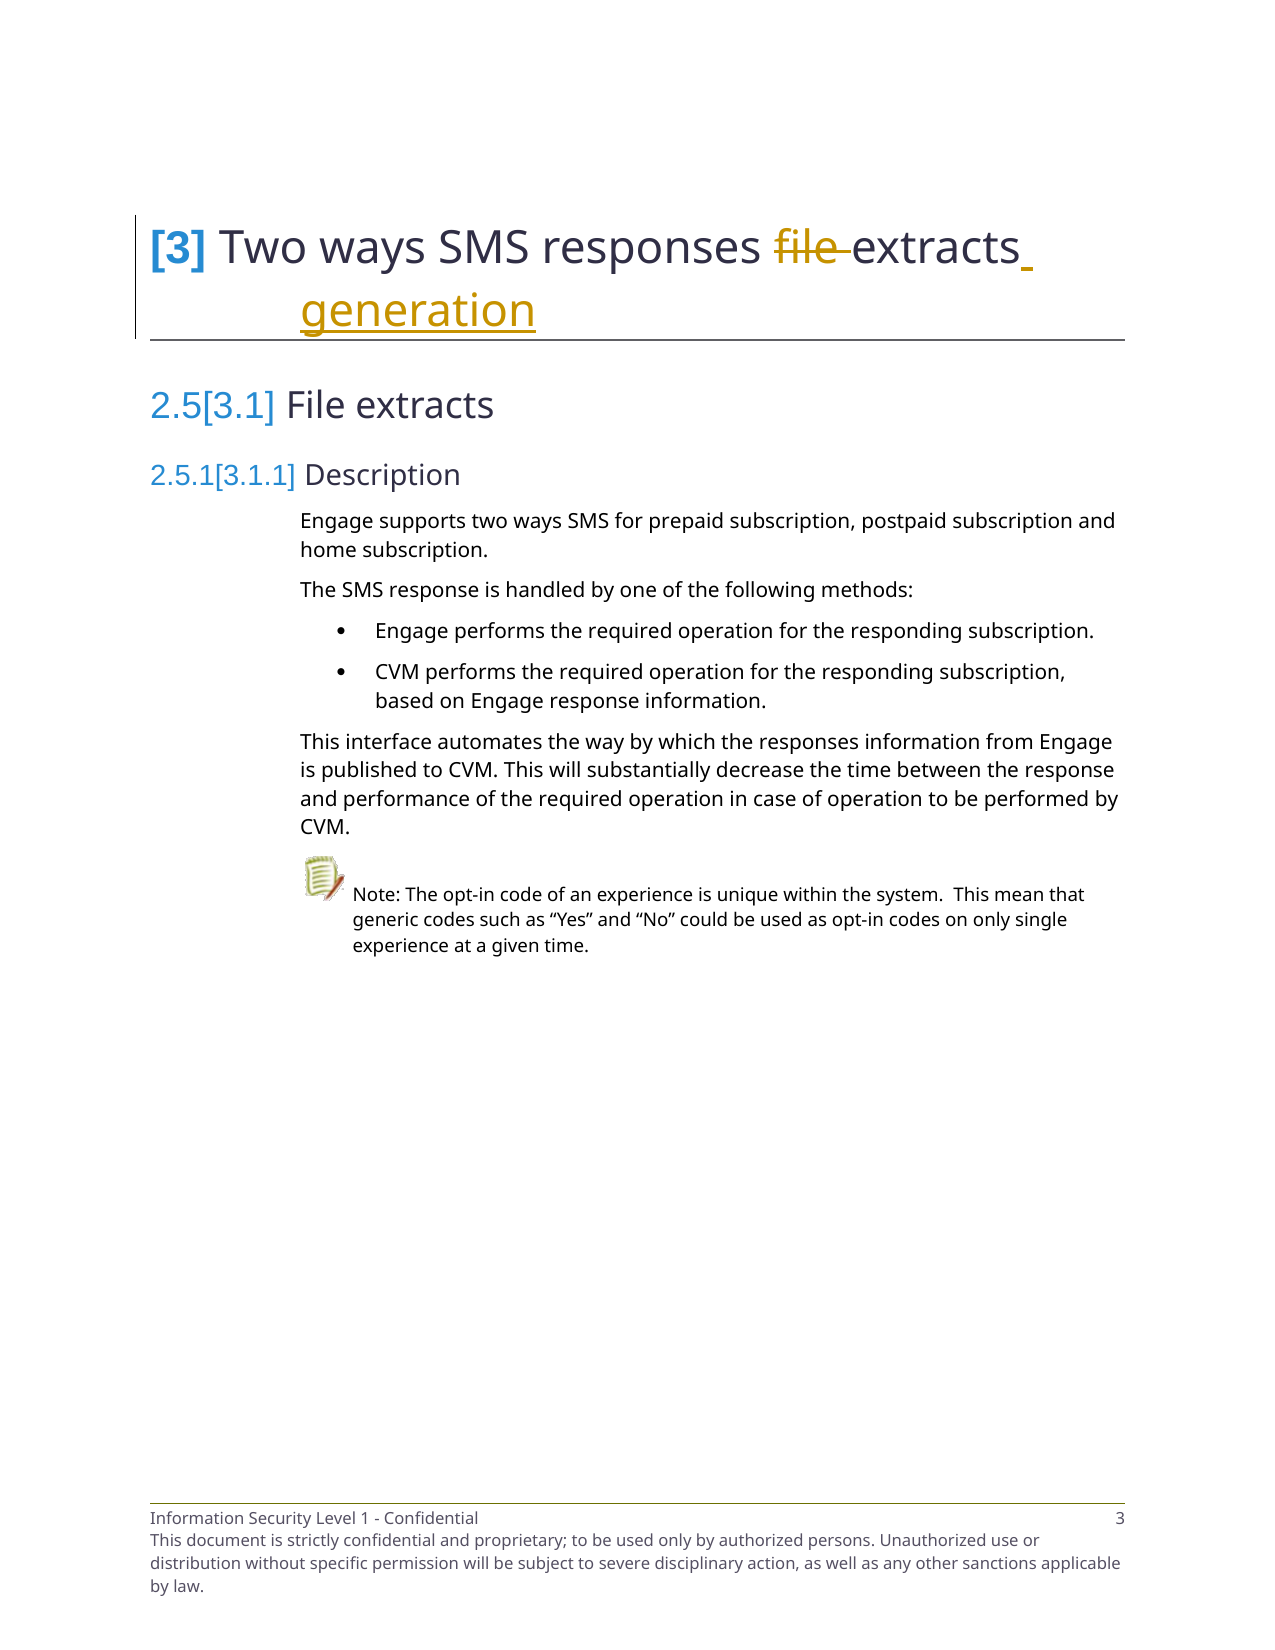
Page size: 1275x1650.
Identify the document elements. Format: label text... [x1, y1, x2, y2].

text Engage supports two ways SMS for prepaid subscription, postpaid subscription and home subscription. [300, 506, 1125, 563]
text This interface automates the way by which the responses information from Engage is published to CVM. This will substantially decrease the time between the response and performance of the required operation in case of operation to be performed by CVM. [300, 727, 1125, 841]
subtitle File extracts [150, 378, 1125, 429]
text The SMS response is handled by one of the following methods: [300, 576, 1125, 604]
text Note: The opt-in code of an experience is unique within the system. This mean that generic codes such as “Yes” and “No” could be used as opt-in codes on only single experience at a given time. [300, 853, 1125, 958]
list Engage performs the required operation for the responding subscription. [337, 617, 1125, 645]
picture [300, 853, 348, 902]
subtitle Two ways SMS responses extracts [150, 215, 1125, 339]
subtitle Description [150, 454, 1125, 494]
list CVM performs the required operation for the responding subscription, based on Engage response information. [337, 657, 1125, 714]
